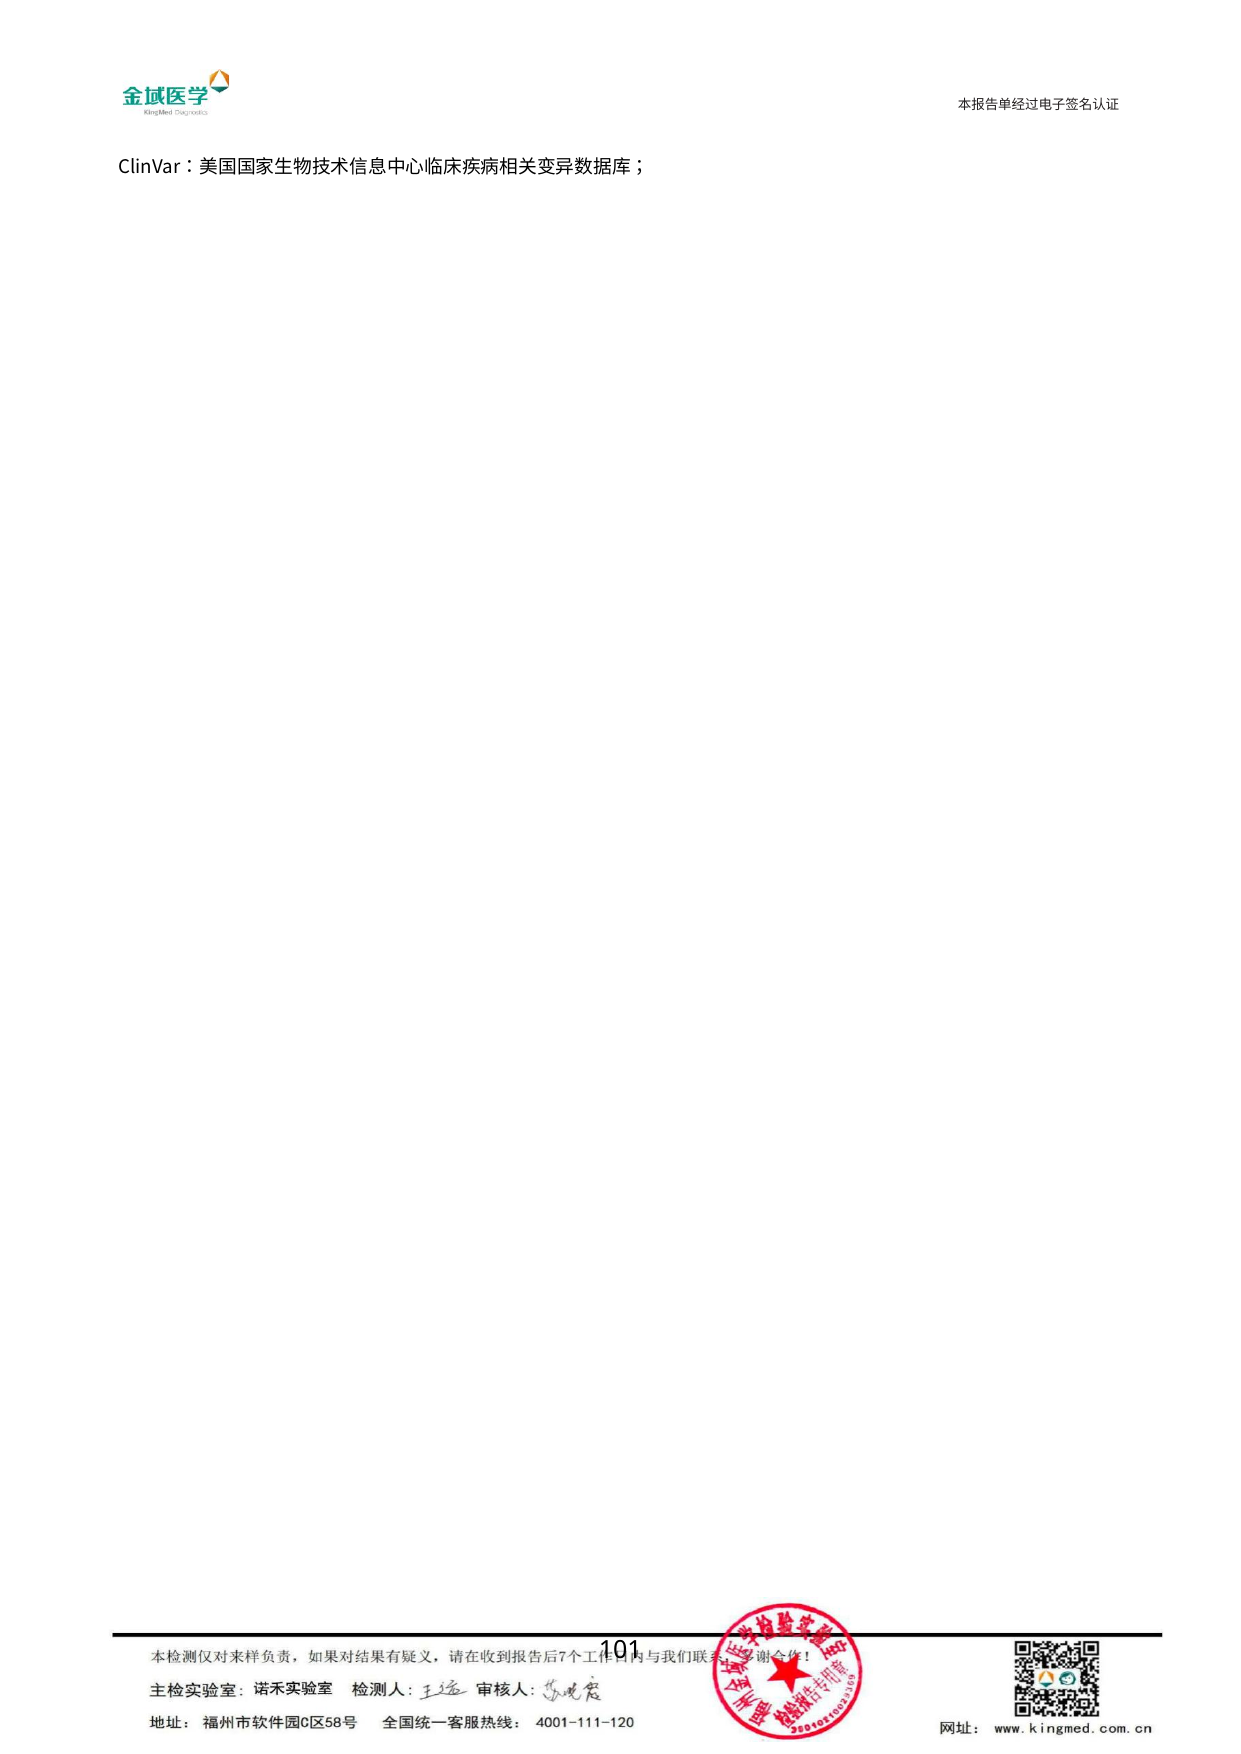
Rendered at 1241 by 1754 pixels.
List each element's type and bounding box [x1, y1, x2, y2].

picture [122, 69, 230, 116]
picture [108, 1597, 1164, 1742]
